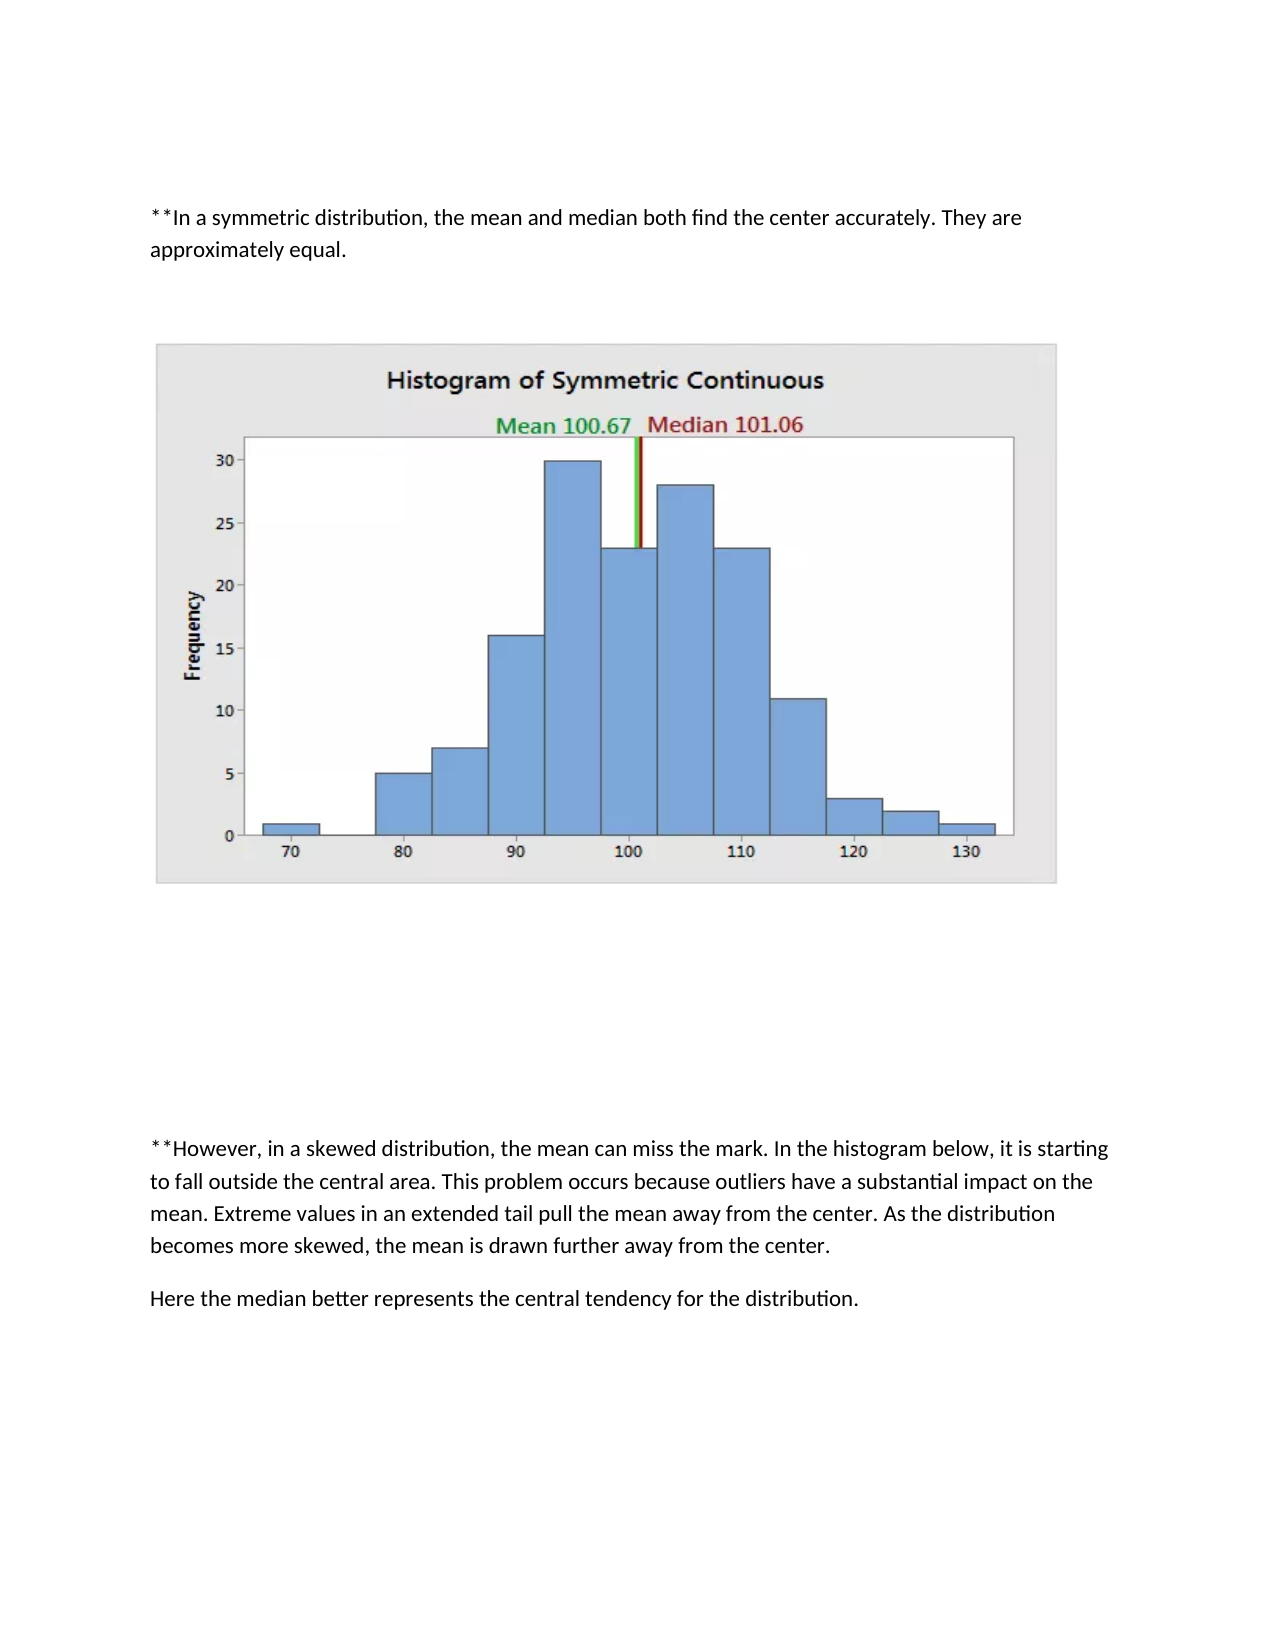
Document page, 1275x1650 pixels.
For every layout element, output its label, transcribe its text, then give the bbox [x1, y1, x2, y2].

text **In a symmetric distribution, the mean and median both find the center accurately. They are approximately equal. [150, 203, 1125, 263]
text **However, in a skewed distribution, the mean can miss the mark. In the histogram below, it is starting to fall outside the central area. This problem occurs because outliers have a substantial impact on the mean. Extreme values in an extended tail pull the mean away from the center. As the distribution becomes more skewed, the mean is drawn further away from the center. [150, 1134, 1125, 1259]
text Here the median better represents the central tendency for the distribution. [150, 1284, 1125, 1312]
picture [150, 341, 1064, 898]
